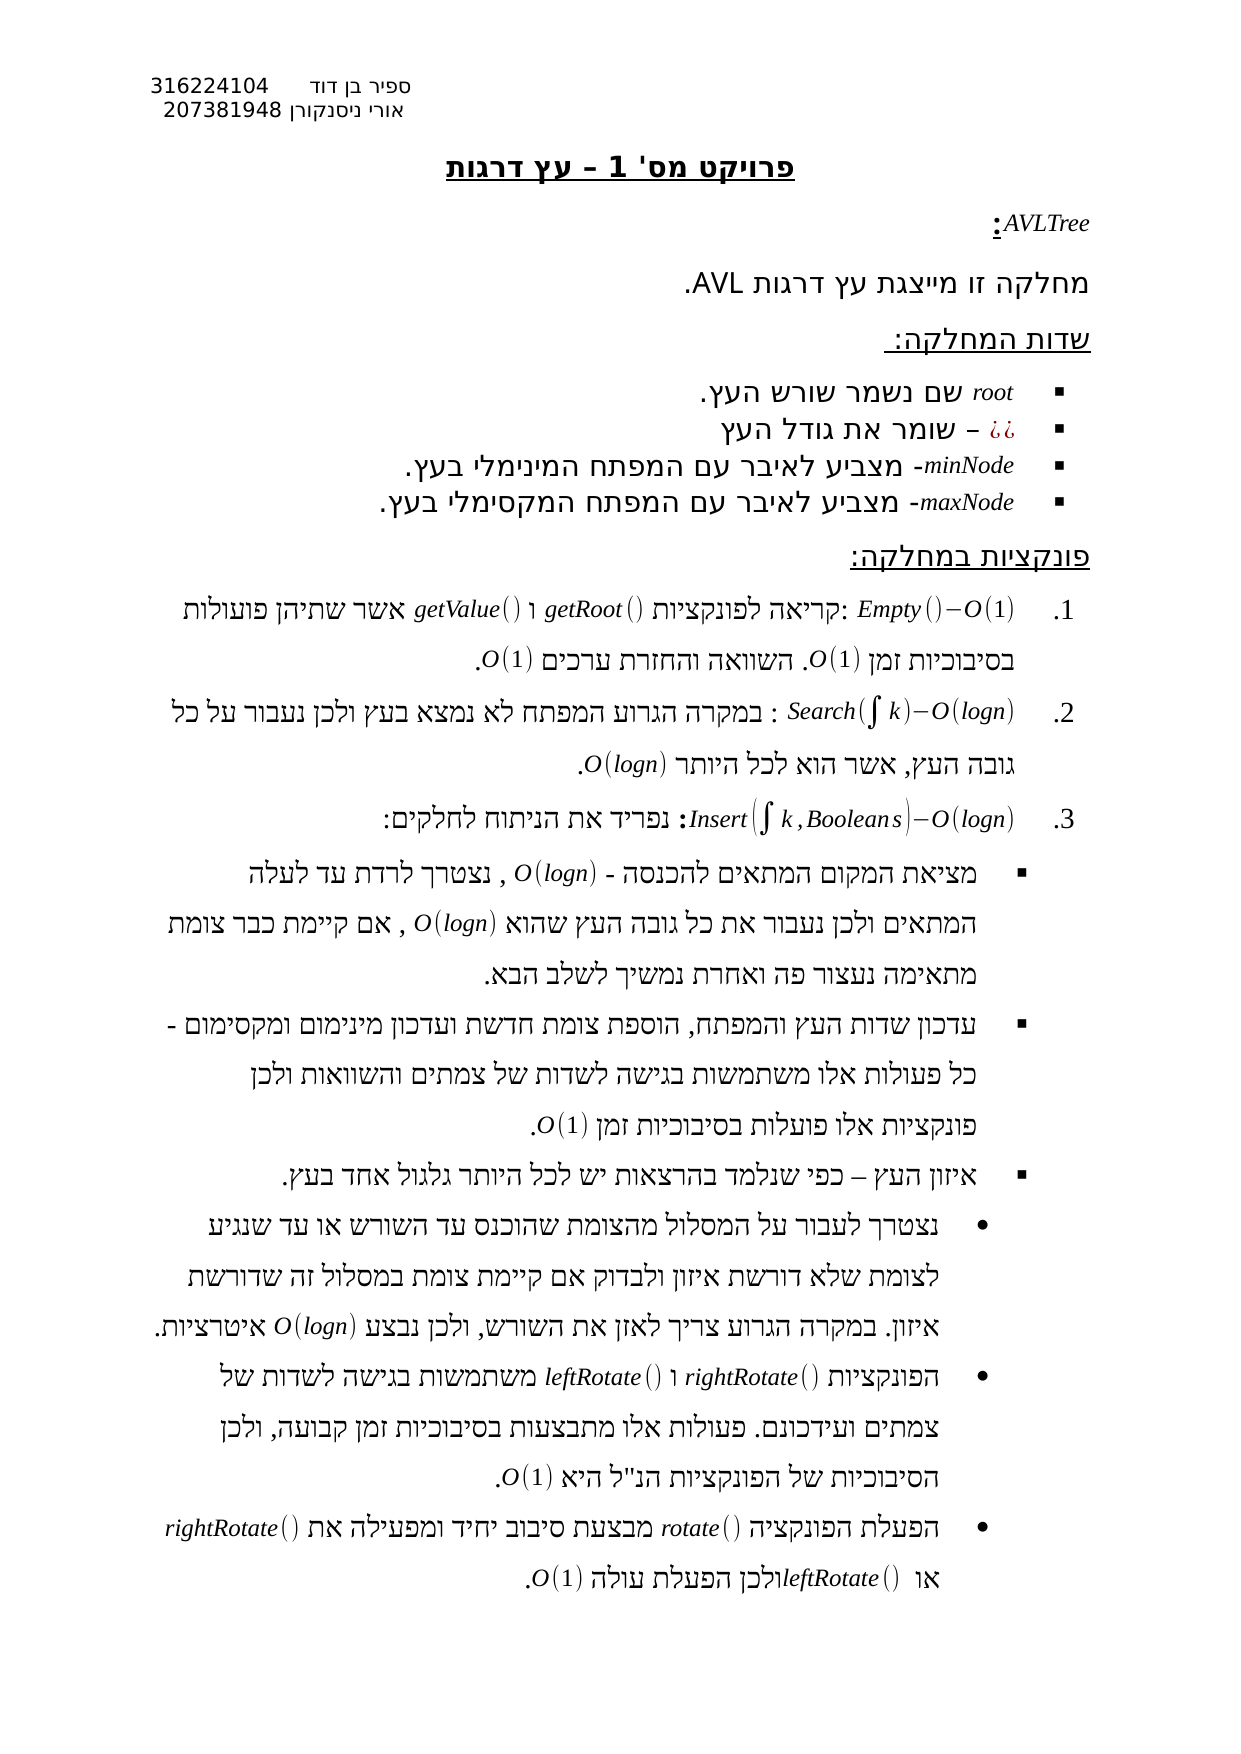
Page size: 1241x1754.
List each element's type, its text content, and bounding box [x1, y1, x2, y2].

list - מצביע לאיבר עם המפתח המינימלי בעץ. [150, 449, 1053, 483]
list עדכון שדות העץ והמפתח, הוספת צומת חדשת ועדכון מינימום ומקסימום - כל פעולות אלו משתמשות בגישה לשדות של צמתים והשוואות ולכן פונקציות אלו פועלות בסיבוכיות זמן . [150, 1007, 1015, 1141]
text מחלקה זו מייצגת עץ דרגות AVL. [150, 263, 1090, 302]
list איזון העץ – כפי שנלמד בהרצאות יש לכל היותר גלגול אחד בעץ. [150, 1158, 1015, 1192]
list :קריאה לפונקציות ו אשר שתיהן פועולות בסיבוכיות זמן . השוואה והחזרת ערכים . [150, 592, 1053, 676]
list שם נשמר שורש העץ. [150, 376, 1053, 409]
list הפעלת הפונקציה מבצעת סיבוב יחיד ומפעילה את או ולכן הפעלת עולה . [150, 1511, 978, 1594]
list נצטרך לעבור על המסלול מהצומת שהוכנס עד השורש או עד שנגיע לצומת שלא דורשת איזון ולבדוק אם קיימת צומת במסלול זה שדורשת איזון. במקרה הגרוע צריך לאזן את השורש, ולכן נבצע איטרציות. [150, 1208, 978, 1343]
list - מצביע לאיבר עם המפתח המקסימלי בעץ. [150, 486, 1053, 519]
text פונקציות במחלקה: [150, 539, 1090, 573]
list מציאת המקום המתאים להכנסה - , נצטרך לרדת עד לעלה המתאים ולכן נעבור את כל גובה העץ שהוא , אם קיימת כבר צומת מתאימה נעצור פה ואחרת נמשיך לשלב הבא. [150, 856, 1015, 990]
list הפונקציות ו משתמשות בגישה לשדות של צמתים ועידכונם. פעולות אלו מתבצעות בסיבוכיות זמן קבועה, ולכן הסיבוכיות של הפונקציות הנ"ל היא . [150, 1359, 978, 1494]
list : נפריד את הניתוח לחלקים: [150, 798, 1053, 839]
text פרויקט מס' 1 – עץ דרגות [150, 150, 1090, 184]
list – שומר את גודל העץ [150, 412, 1053, 446]
text : [150, 203, 1090, 243]
list : במקרה הגרוע המפתח לא נמצא בעץ ולכן נעבור על כל גובה העץ, אשר הוא לכל היותר . [150, 693, 1053, 781]
text שדות המחלקה: [150, 322, 1090, 356]
